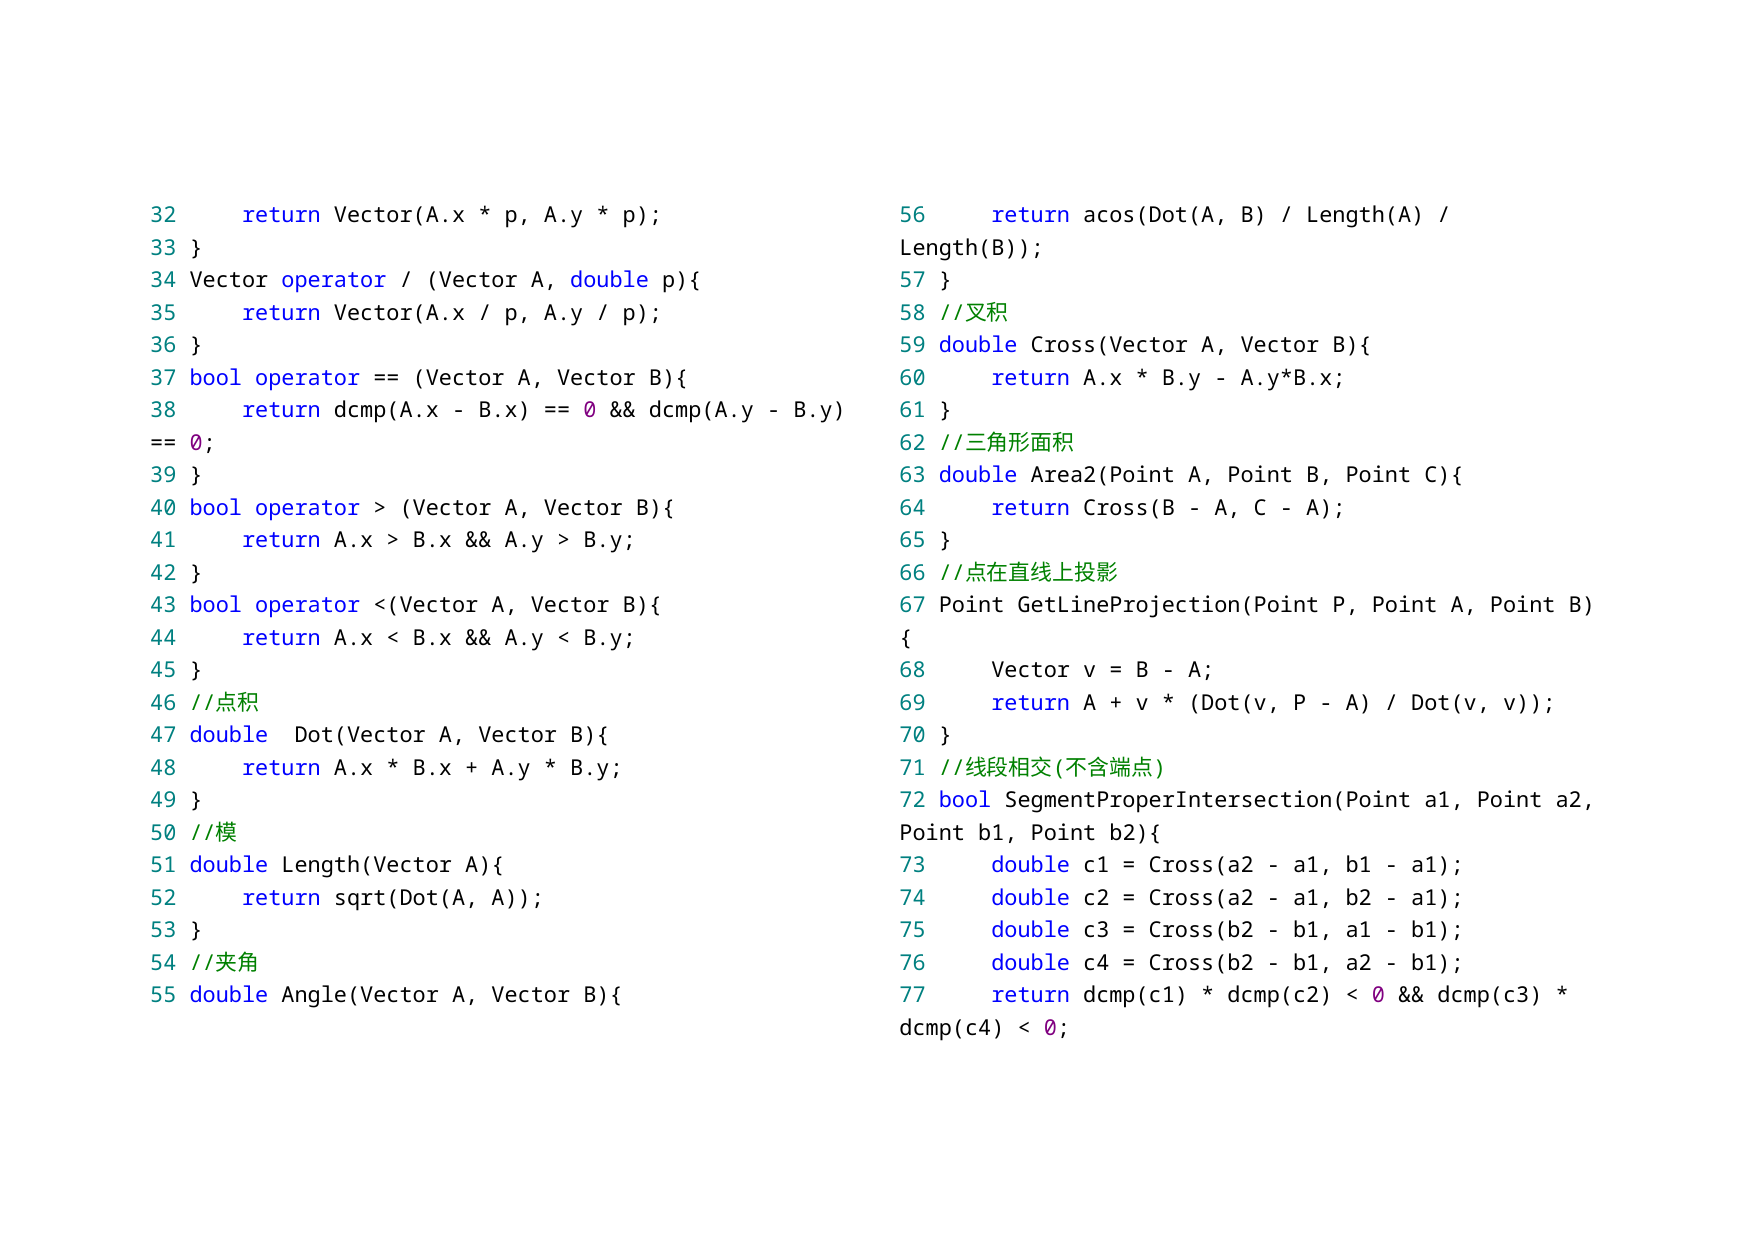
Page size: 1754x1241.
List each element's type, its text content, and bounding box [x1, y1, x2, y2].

text 44 return A.x < B.x && A.y < B.y; [150, 620, 855, 653]
text 33 } [150, 230, 855, 263]
text 68 Vector v = B - A; [899, 653, 1604, 685]
text 45 } [150, 653, 855, 685]
text 42 } [150, 555, 855, 588]
text 60 return A.x * B.y - A.y*B.x; [899, 360, 1604, 393]
text 40 bool operator > (Vector A, Vector B){ [150, 490, 855, 523]
text 69 return A + v * (Dot(v, P - A) / Dot(v, v)); [899, 685, 1604, 718]
text 76 double c4 = Cross(b2 - b1, a2 - b1); [899, 945, 1604, 978]
text 70 } [899, 718, 1604, 750]
text 35 return Vector(A.x / p, A.y / p); [150, 295, 855, 328]
text 74 double c2 = Cross(a2 - a1, b2 - a1); [899, 880, 1604, 913]
text 54 //夹角 [150, 945, 855, 978]
text 66 //点在直线上投影 [899, 555, 1604, 588]
text 63 double Area2(Point A, Point B, Point C){ [899, 458, 1604, 490]
text 39 } [150, 458, 855, 490]
text 72 bool SegmentProperIntersection(Point a1, Point a2, Point b1, Point b2){ [899, 783, 1604, 848]
text 41 return A.x > B.x && A.y > B.y; [150, 523, 855, 555]
text 55 double Angle(Vector A, Vector B){ [150, 978, 855, 1010]
text 67 Point GetLineProjection(Point P, Point A, Point B){ [899, 588, 1604, 653]
text 65 } [899, 523, 1604, 555]
text 71 //线段相交(不含端点) [899, 750, 1604, 783]
text 52 return sqrt(Dot(A, A)); [150, 880, 855, 913]
text 36 } [150, 328, 855, 360]
text 75 double c3 = Cross(b2 - b1, a1 - b1); [899, 913, 1604, 945]
text 43 bool operator <(Vector A, Vector B){ [150, 588, 855, 620]
text 38 return dcmp(A.x - B.x) == 0 && dcmp(A.y - B.y) == 0; [150, 393, 855, 458]
text 50 //模 [150, 815, 855, 848]
text 32 return Vector(A.x * p, A.y * p); [150, 198, 855, 230]
text 64 return Cross(B - A, C - A); [899, 490, 1604, 523]
text 77 return dcmp(c1) * dcmp(c2) < 0 && dcmp(c3) * dcmp(c4) < 0; [899, 978, 1604, 1043]
text 62 //三角形面积 [899, 425, 1604, 458]
text 37 bool operator == (Vector A, Vector B){ [150, 360, 855, 393]
text 47 double Dot(Vector A, Vector B){ [150, 718, 855, 750]
text 34 Vector operator / (Vector A, double p){ [150, 263, 855, 295]
text 61 } [899, 393, 1604, 425]
text 56 return acos(Dot(A, B) / Length(A) / Length(B)); [899, 198, 1604, 263]
text 49 } [150, 783, 855, 815]
text 59 double Cross(Vector A, Vector B){ [899, 328, 1604, 360]
text 46 //点积 [150, 685, 855, 718]
text 57 } [899, 263, 1604, 295]
text 73 double c1 = Cross(a2 - a1, b1 - a1); [899, 848, 1604, 880]
text 53 } [150, 913, 855, 945]
text 51 double Length(Vector A){ [150, 848, 855, 880]
text 58 //叉积 [899, 295, 1604, 328]
text 48 return A.x * B.x + A.y * B.y; [150, 750, 855, 783]
